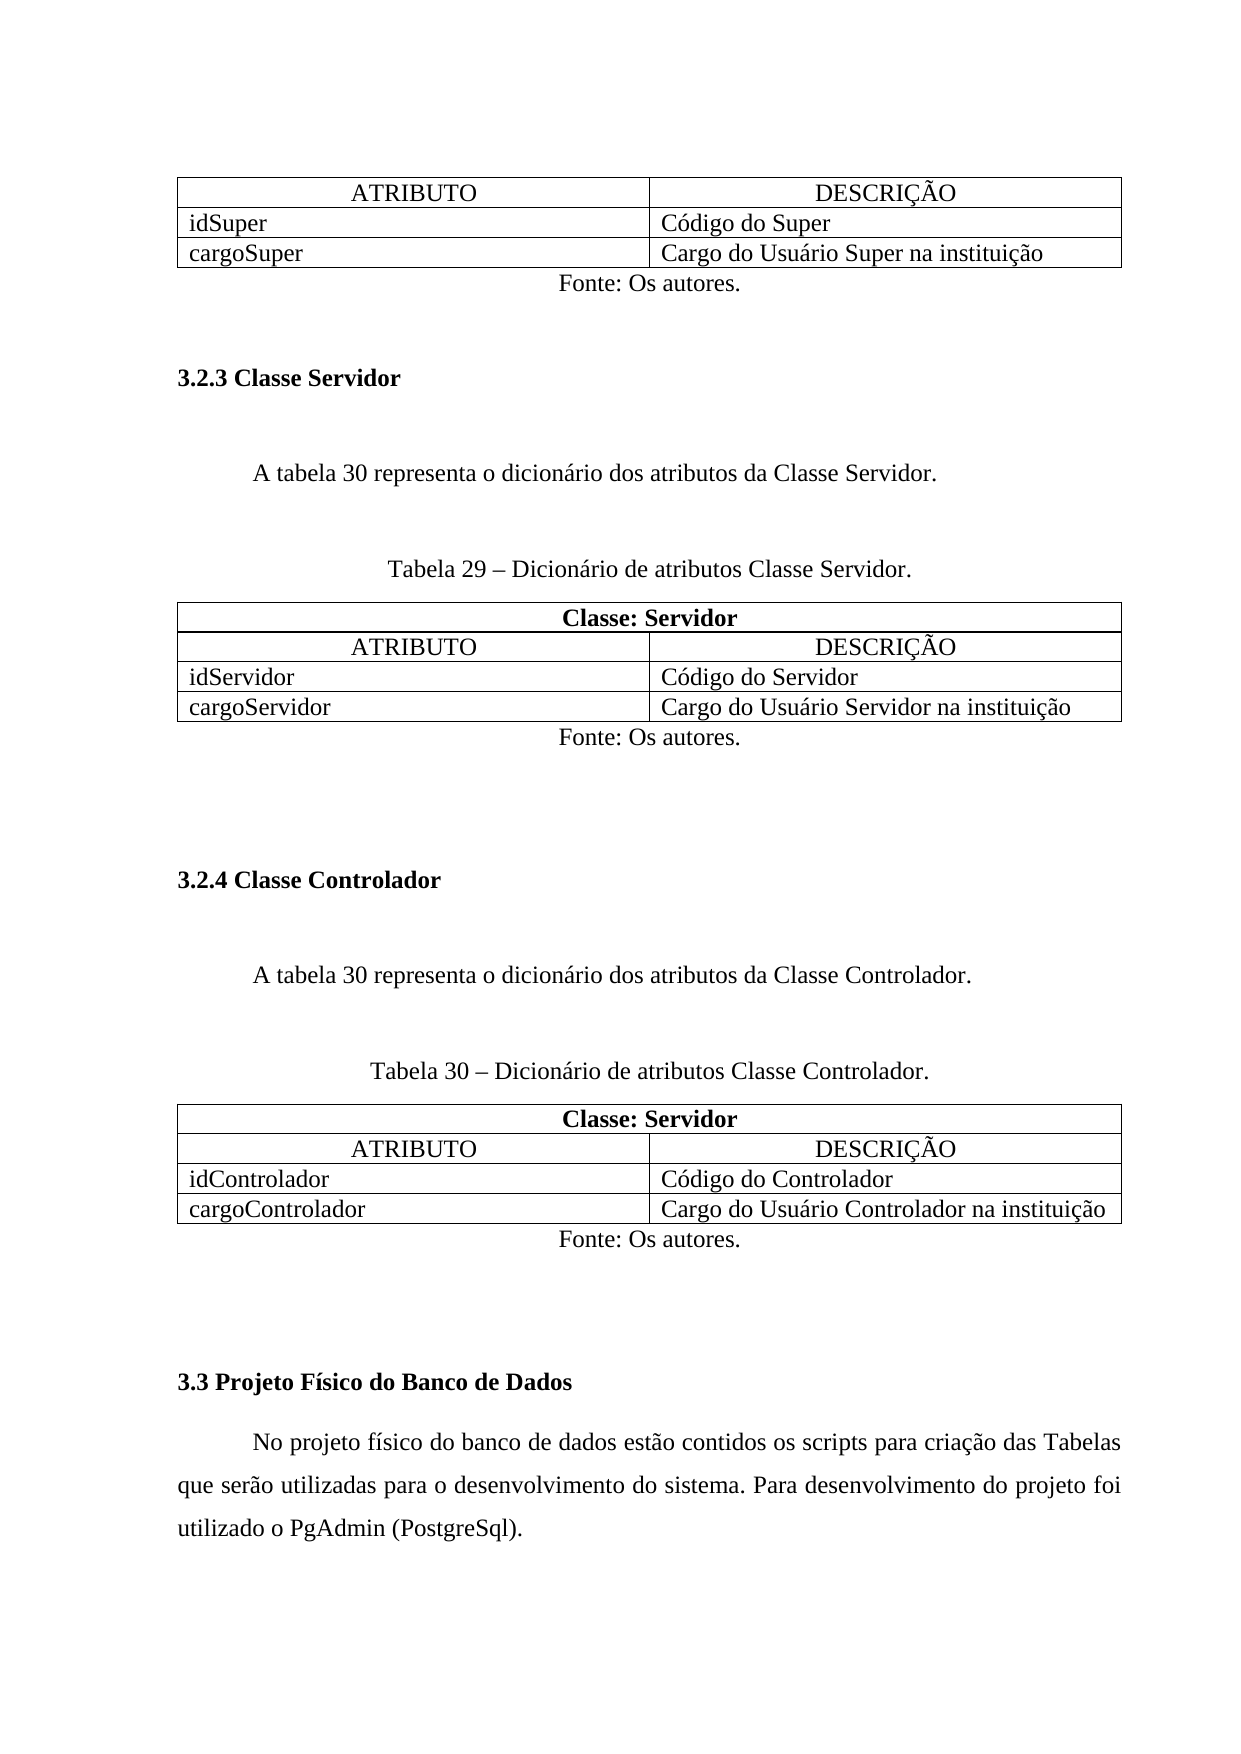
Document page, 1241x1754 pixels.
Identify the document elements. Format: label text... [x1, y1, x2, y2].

text Fonte: Os autores. [177, 1224, 1122, 1252]
table_cell ATRIBUTO [178, 178, 649, 207]
table_cell Cargo do Usuário Super na instituição [650, 238, 1121, 267]
table_cell idControlador [178, 1164, 649, 1193]
text A tabela 30 representa o dicionário dos atributos da Classe Controlador. [177, 960, 1122, 989]
text Tabela 30 – Dicionário de atributos Classe Controlador. [177, 1056, 1122, 1084]
table_cell ATRIBUTO [178, 1134, 649, 1163]
text 3.2.3 Classe Servidor [177, 363, 1122, 392]
table_cell Código do Super [650, 208, 1121, 237]
text A tabela 30 representa o dicionário dos atributos da Classe Servidor. [177, 458, 1122, 487]
text No projeto físico do banco de dados estão contidos os scripts para criação das Tabelas que serão utilizadas para o desenvolvimento do sistema. Para desenvolvimento do projeto foi utilizado o PgAdmin (PostgreSql). [177, 1427, 1122, 1542]
table_cell Cargo do Usuário Servidor na instituição [650, 692, 1121, 721]
table_cell idSuper [178, 208, 649, 237]
table_header Classe: Servidor [178, 1105, 1121, 1133]
table_cell Código do Servidor [650, 662, 1121, 691]
table_cell idServidor [178, 662, 649, 691]
table_cell cargoSuper [178, 238, 649, 267]
table_cell DESCRIÇÃO [650, 633, 1121, 661]
table_cell ATRIBUTO [178, 633, 649, 661]
table_cell Código do Controlador [650, 1164, 1121, 1193]
table_header Classe: Servidor [178, 603, 1121, 631]
table_cell cargoControlador [178, 1194, 649, 1223]
text Tabela 29 – Dicionário de atributos Classe Servidor. [177, 554, 1122, 583]
table_cell cargoServidor [178, 692, 649, 721]
table_cell DESCRIÇÃO [650, 1134, 1121, 1163]
text Fonte: Os autores. [177, 268, 1122, 296]
text 3.3 Projeto Físico do Banco de Dados [177, 1367, 1122, 1396]
table_cell DESCRIÇÃO [650, 178, 1121, 207]
text 3.2.4 Classe Controlador [177, 865, 1122, 894]
table_cell Cargo do Usuário Controlador na instituição [650, 1194, 1121, 1223]
text Fonte: Os autores. [177, 722, 1122, 751]
